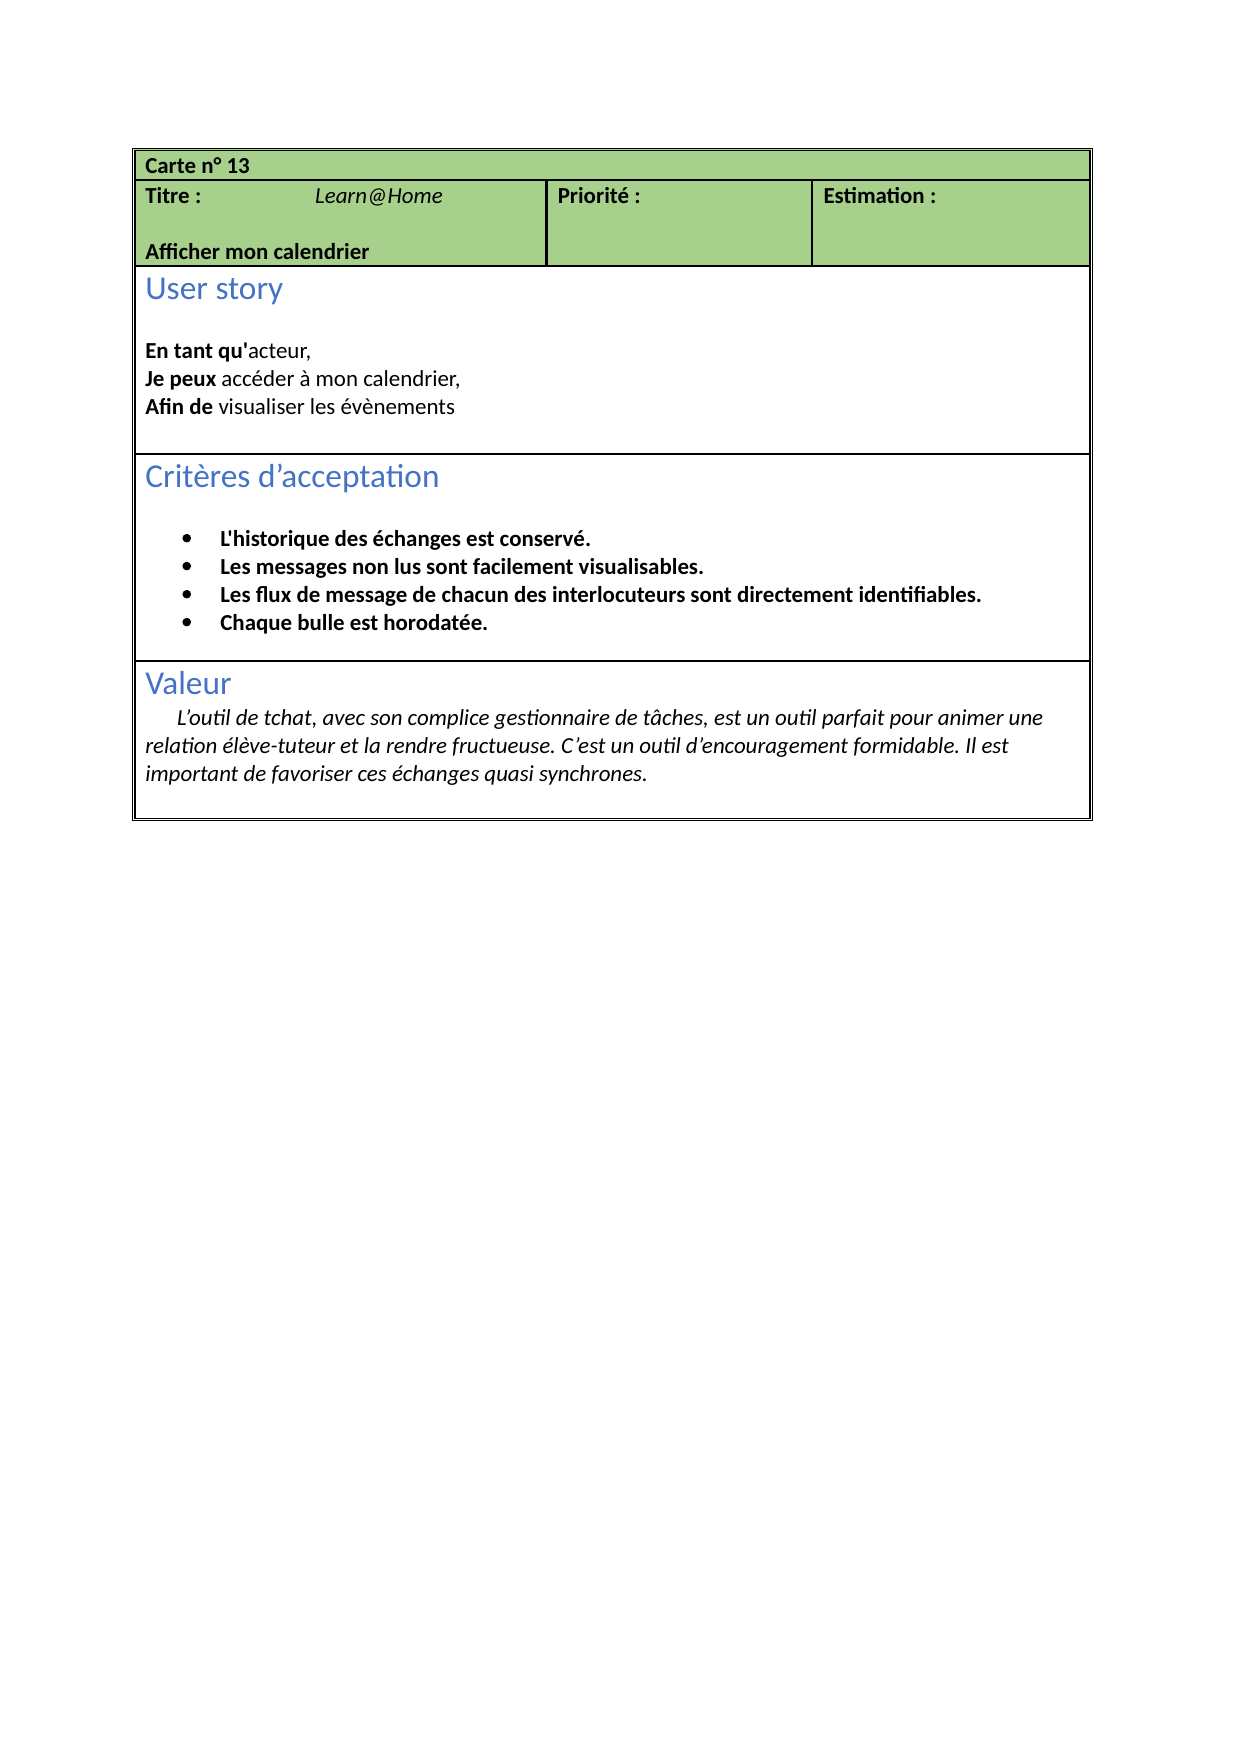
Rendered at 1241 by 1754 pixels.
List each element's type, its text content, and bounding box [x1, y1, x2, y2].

table_cell Priorité : [548, 181, 811, 265]
table_cell Critères d’acceptation L'historique des échanges est conservé. Les messages non lus sont facilement visualisables. Les flux de message de chacun des interlocuteurs sont directement identifiables. Chaque bulle est horodatée. [136, 455, 1089, 660]
table_header Carte n° 13 [136, 151, 1089, 179]
table_cell User story En tant qu'acteur, Je peux accéder à mon calendrier, Afin de visualiser les évènements [136, 267, 1089, 453]
table_cell Estimation : [813, 181, 1089, 265]
table_cell Titre : Learn@Home Afficher mon calendrier [136, 181, 545, 265]
table_cell Valeur L’outil de tchat, avec son complice gestionnaire de tâches, est un outil parfait pour animer une relation élève-tuteur et la rendre fructueuse. C’est un outil d’encouragement formidable. Il est important de favoriser ces échanges quasi synchrones. [136, 662, 1089, 817]
